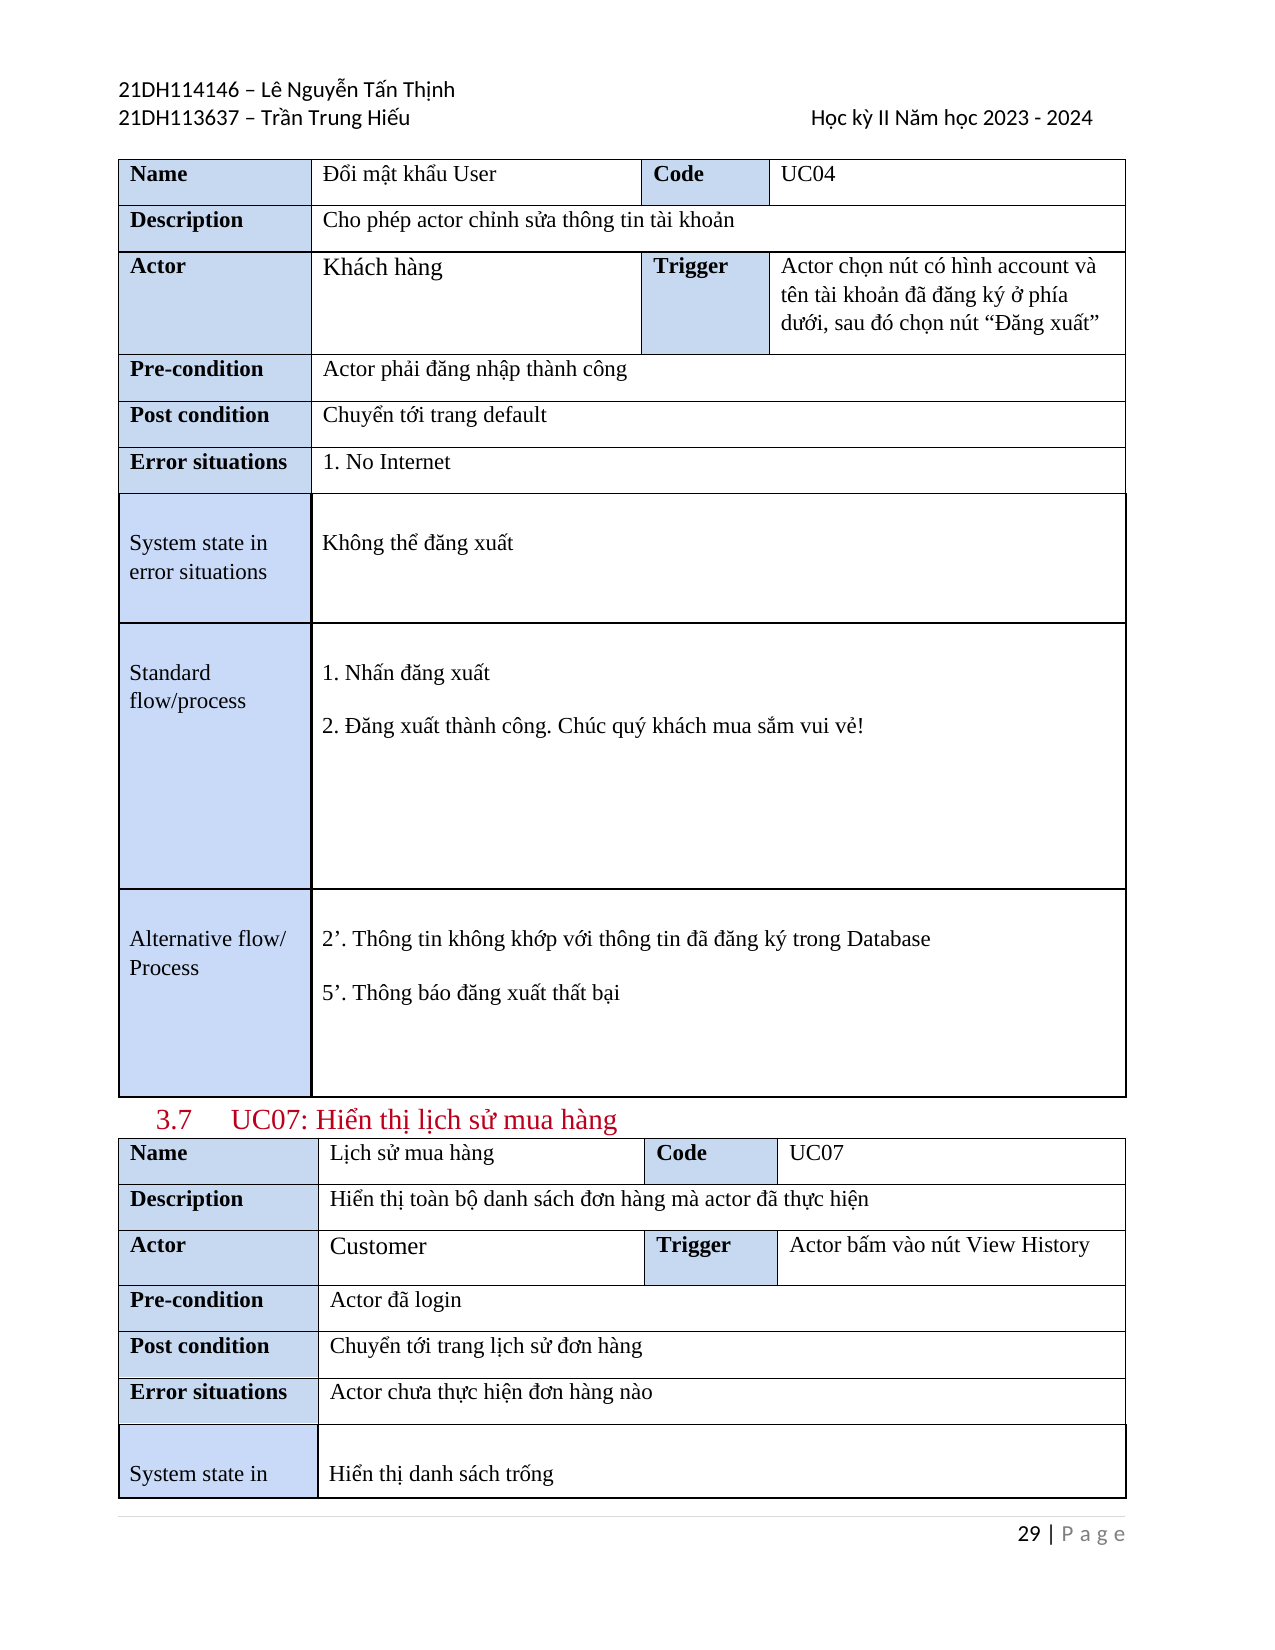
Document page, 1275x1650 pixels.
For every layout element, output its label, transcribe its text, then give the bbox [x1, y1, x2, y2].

table_cell Standard flow/process [120, 624, 310, 888]
table_cell Actor chọn nút có hình account và tên tài khoản đã đăng ký ở phía dưới, sau đó chọn nút “Đăng xuất” [770, 253, 1125, 354]
table_cell 1. No Internet [312, 448, 1125, 493]
table_cell 2’. Thông tin không khớp với thông tin đã đăng ký trong Database 5’. Thông báo đăng xuất thất bại [313, 890, 1125, 1096]
table_cell Actor [119, 1231, 318, 1285]
table_cell Chuyển tới trang lịch sử đơn hàng [319, 1332, 1125, 1377]
table_cell Actor chưa thực hiện đơn hàng nào [319, 1379, 1125, 1423]
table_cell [120, 1425, 317, 1497]
table_cell Cho phép actor chỉnh sửa thông tin tài khoản [312, 206, 1125, 251]
table_cell Description [119, 1185, 318, 1230]
table_header Name [119, 160, 311, 205]
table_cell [319, 1425, 1125, 1497]
table_cell Post condition [119, 1332, 318, 1377]
table_header UC07 [778, 1139, 1125, 1184]
table_cell Chuyển tới trang default [312, 402, 1125, 447]
table_cell Actor bấm vào nút View History [778, 1231, 1125, 1285]
table_header Code [642, 160, 769, 205]
table_header Đổi mật khẩu User [312, 160, 641, 205]
table_cell Alternative flow/ Process [120, 890, 310, 1096]
table_cell Trigger [645, 1231, 777, 1285]
table_cell Actor đã login [319, 1286, 1125, 1331]
table_cell Error situations [119, 1379, 318, 1423]
table_header Lịch sử mua hàng [319, 1139, 644, 1184]
table_cell Trigger [642, 253, 769, 354]
table_cell Description [119, 206, 311, 251]
table_cell Hiển thị toàn bộ danh sách đơn hàng mà actor đã thực hiện [319, 1185, 1125, 1230]
subtitle UC07: Hiển thị lịch sử mua hàng [156, 1102, 1125, 1135]
table_cell Pre-condition [119, 355, 311, 401]
table_cell Khách hàng [312, 253, 641, 354]
table_cell Error situations [119, 448, 311, 493]
table_cell 1. Nhấn đăng xuất 2. Đăng xuất thành công. Chúc quý khách mua sắm vui vẻ! [313, 624, 1125, 888]
table_cell Post condition [119, 402, 311, 447]
table_cell Pre-condition [119, 1286, 318, 1331]
table_header Code [645, 1139, 777, 1184]
table_header Name [119, 1139, 318, 1184]
table_cell Customer [319, 1231, 644, 1285]
table_cell Không thể đăng xuất [313, 494, 1125, 622]
table_header UC04 [770, 160, 1125, 205]
table_cell System state in error situations [120, 494, 310, 622]
table_cell Actor phải đăng nhập thành công [312, 355, 1125, 401]
table_cell Actor [119, 253, 311, 354]
